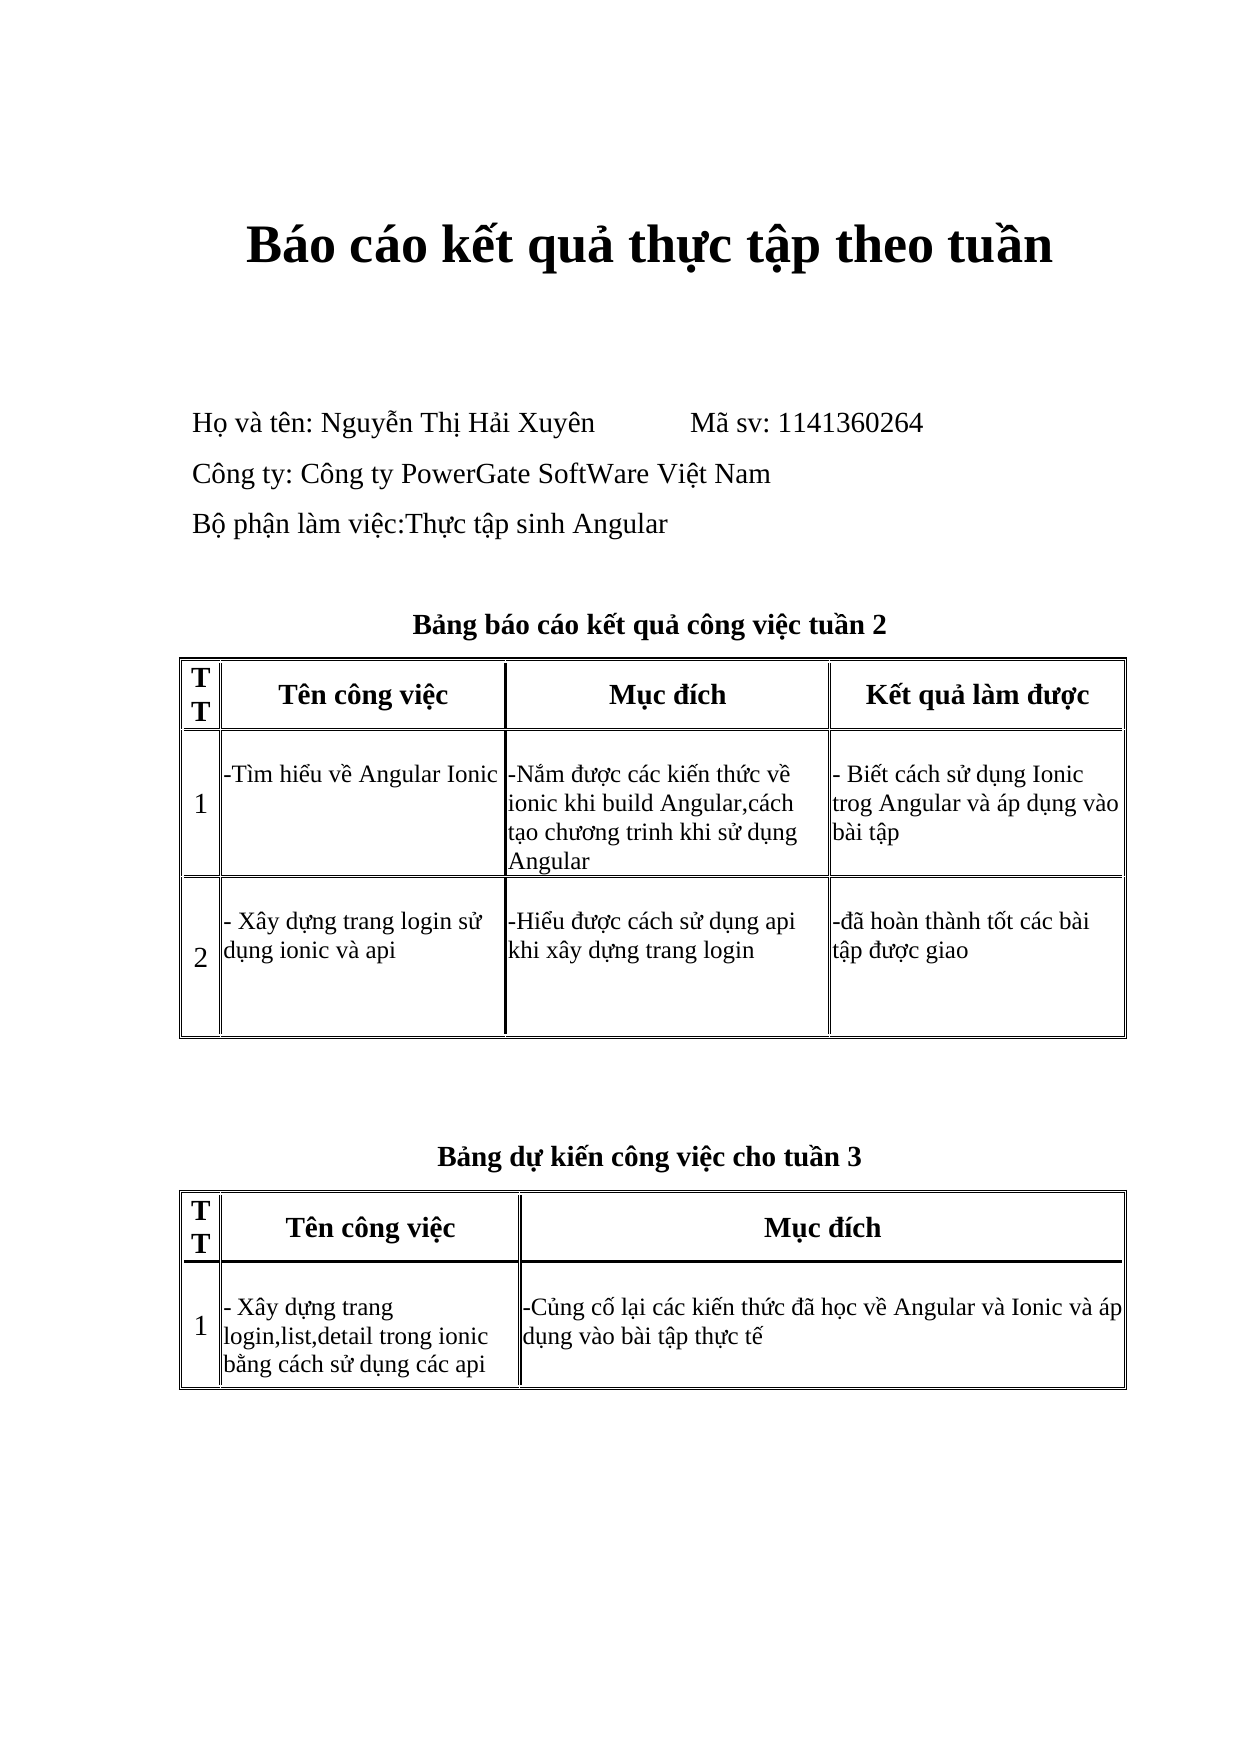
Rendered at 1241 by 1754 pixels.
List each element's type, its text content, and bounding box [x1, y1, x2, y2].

table_cell -Củng cố lại các kiến thức đã học về Angular và Ionic và áp dụng vào bài tập thực tế [520, 1260, 1124, 1387]
table_cell - Biết cách sử dụng Ionic trog Angular và áp dụng vào bài tập [831, 728, 1124, 874]
table_header Kết quả làm được [830, 661, 1124, 727]
table_header Tên công việc [221, 1191, 520, 1260]
text Bảng báo cáo kết quả công việc tuần 2 [177, 607, 1122, 640]
table_cell - Xây dựng trang login,list,detail trong ionic bằng cách sử dụng các api [221, 1260, 520, 1387]
table_cell 1 [182, 728, 219, 874]
table_cell 1 [182, 1260, 221, 1387]
text Bảng dự kiến công việc cho tuần 3 [177, 1139, 1122, 1173]
table_cell -Hiểu được cách sử dụng api khi xây dựng trang login [505, 878, 830, 1036]
table_header Tên công việc [221, 661, 505, 727]
table_header TT [182, 1193, 221, 1260]
table_cell 2 [182, 875, 221, 1036]
table_cell -Nắm được các kiến thức về ionic khi build Angular,cách tạo chương trinh khi sử dụng Angular [507, 731, 828, 874]
table_cell -đã hoàn thành tốt các bài tập được giao [830, 875, 1124, 1036]
text Họ và tên: Nguyễn Thị Hải Xuyên Mã sv: 1141360264 [177, 406, 1122, 439]
table_header Mục đích [520, 1193, 1124, 1260]
text Công ty: Công ty PowerGate SoftWare Việt Nam [177, 456, 1122, 489]
table_header TT [182, 661, 221, 727]
text Báo cáo kết quả thực tập theo tuần [177, 212, 1122, 274]
table_header Mục đích [505, 661, 830, 727]
text Bộ phận làm việc:Thực tập sinh Angular [177, 506, 1122, 540]
table_cell - Xây dựng trang login sử dụng ionic và api [221, 878, 505, 1036]
table_cell -Tìm hiểu về Angular Ionic [222, 731, 504, 874]
